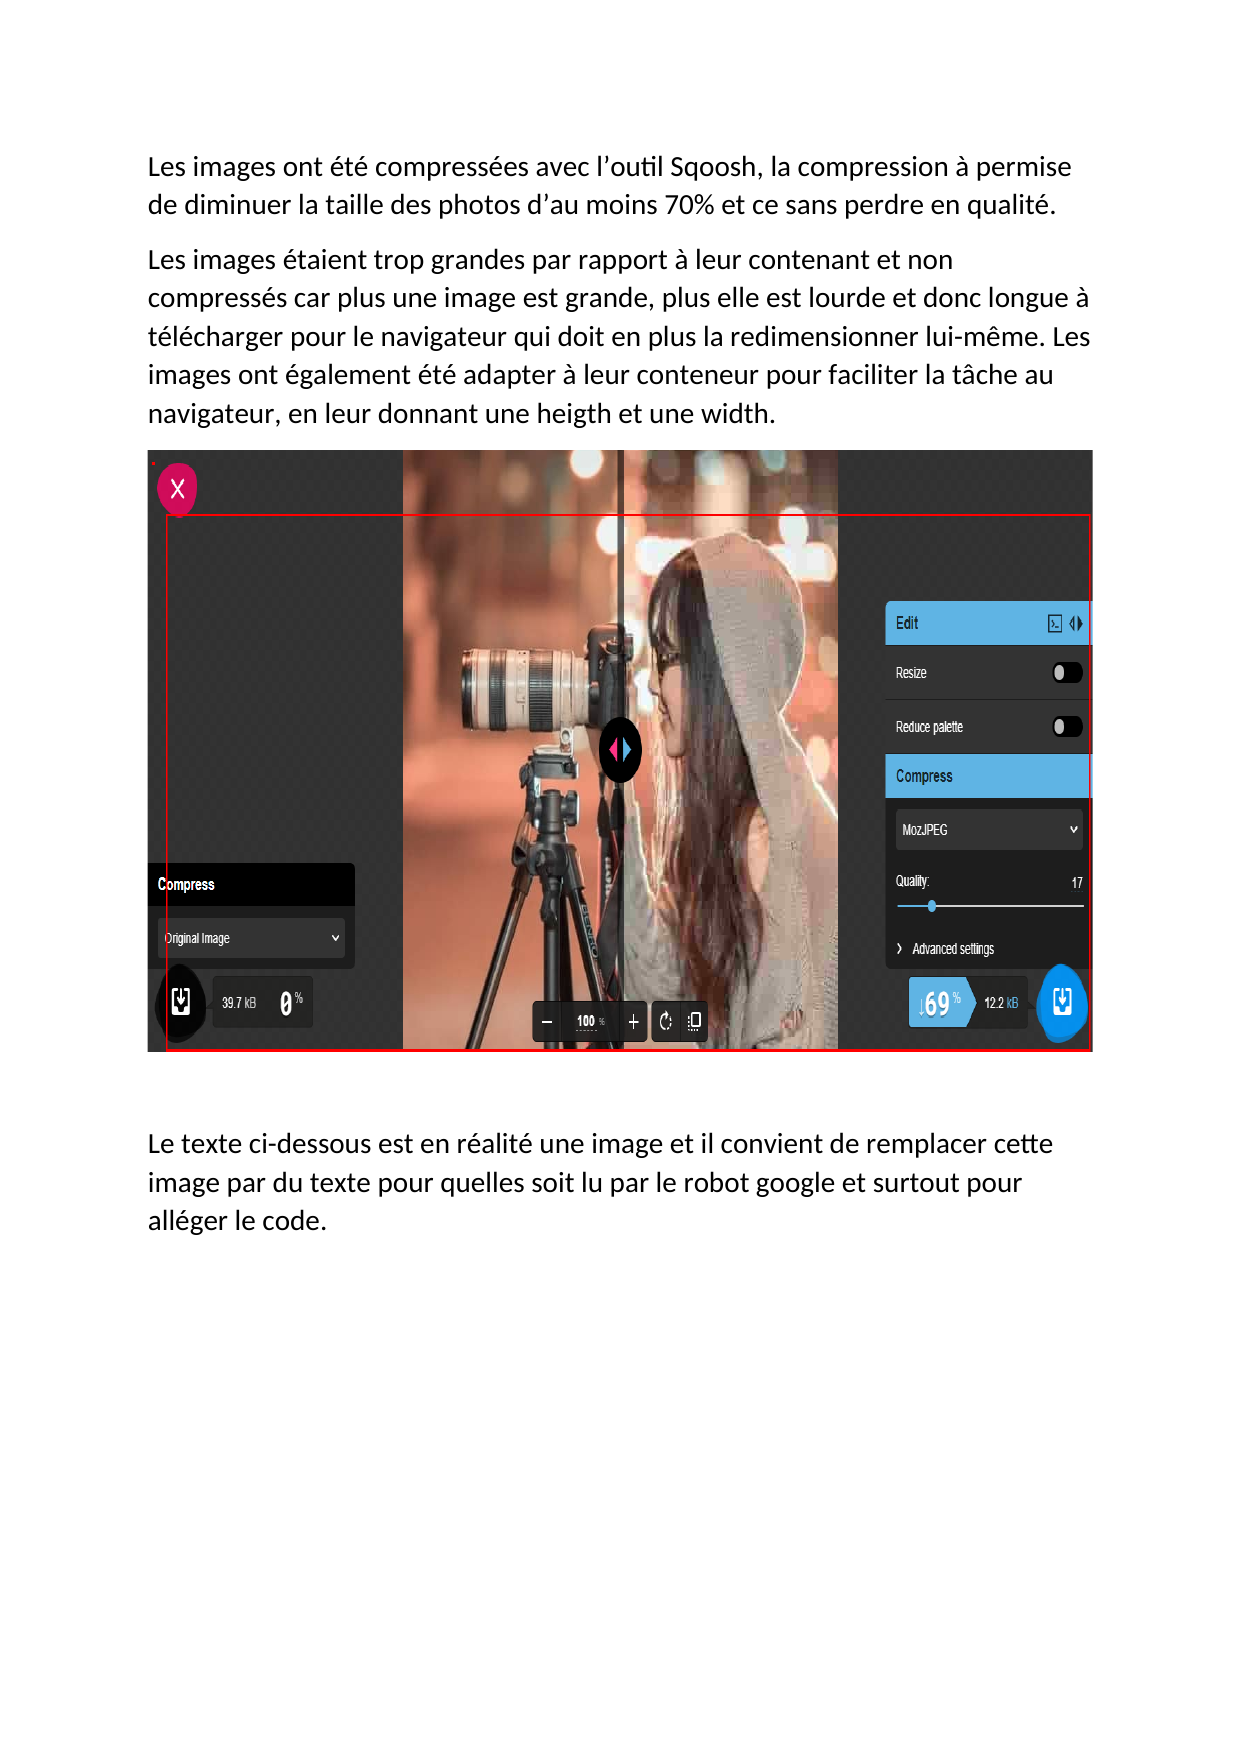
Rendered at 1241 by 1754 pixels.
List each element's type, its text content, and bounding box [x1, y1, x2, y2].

picture [147, 450, 1093, 1052]
text Les images ont été compressées avec l’outil Sqoosh, la compression à permise de diminuer la taille des photos d’au moins 70% et ce sans perdre en qualité. [148, 148, 1093, 222]
text Le texte ci-dessous est en réalité une image et il convient de remplacer cette image par du texte pour quelles soit lu par le robot google et surtout pour alléger le code. [148, 1125, 1093, 1238]
text Les images étaient trop grandes par rapport à leur contenant et non compressés car plus une image est grande, plus elle est lourde et donc longue à télécharger pour le navigateur qui doit en plus la redimensionner lui-même. Les images ont également été adapter à leur conteneur pour faciliter la tâche au navigateur, en leur donnant une heigth et une width. [148, 241, 1093, 431]
